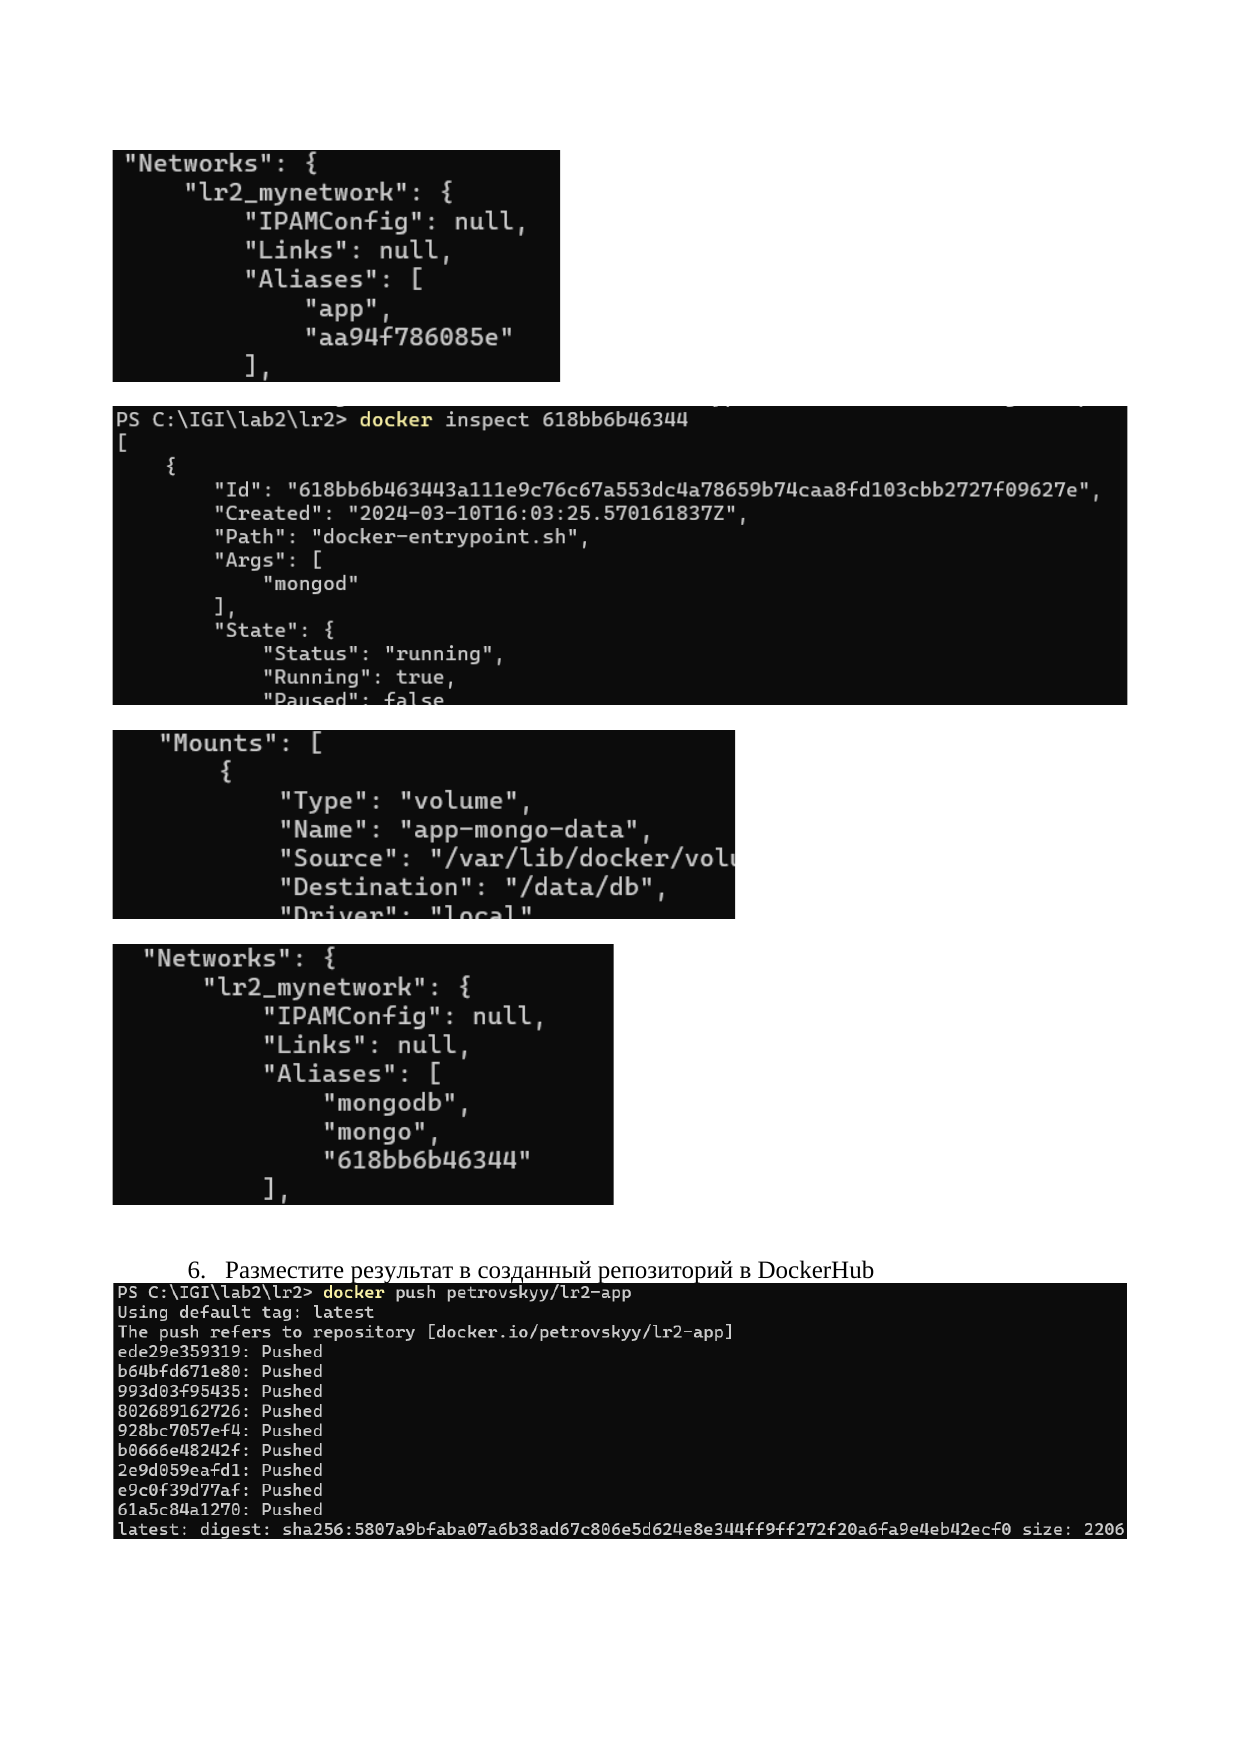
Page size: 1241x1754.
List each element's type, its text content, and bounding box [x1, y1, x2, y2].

picture [112, 730, 736, 919]
picture [112, 406, 1128, 705]
picture [112, 150, 561, 382]
picture [113, 1283, 1127, 1539]
list Разместите результат в созданный репозиторий в DockerHub [187, 1255, 1128, 1284]
picture [112, 944, 614, 1205]
